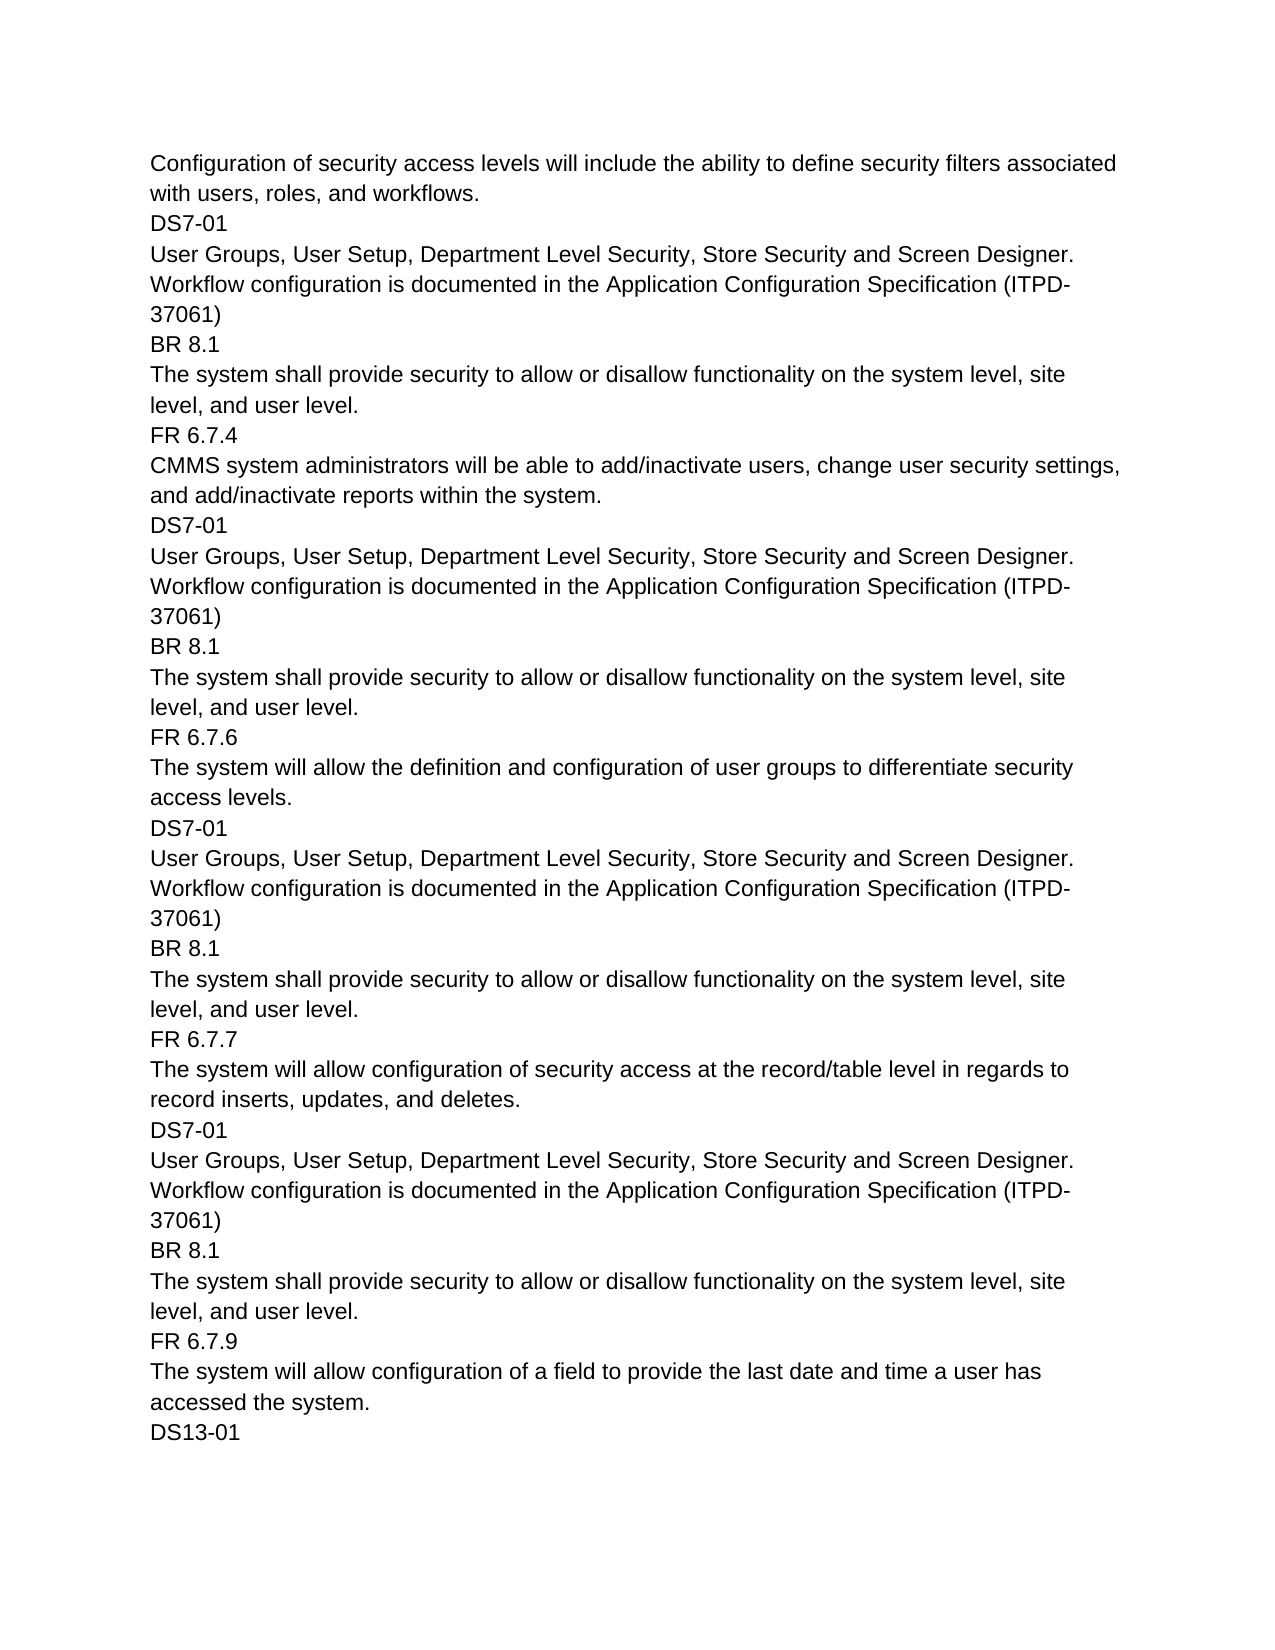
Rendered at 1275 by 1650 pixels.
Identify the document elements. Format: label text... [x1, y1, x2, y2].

text DS7-01 [150, 1117, 1125, 1143]
text The system will allow the definition and configuration of user groups to differentiate security access levels. [150, 754, 1125, 811]
text BR 8.1 [150, 331, 1125, 358]
text The system shall provide security to allow or disallow functionality on the system level, site level, and user level. [150, 663, 1125, 720]
text The system shall provide security to allow or disallow functionality on the system level, site level, and user level. [150, 1268, 1125, 1324]
text BR 8.1 [150, 1237, 1125, 1264]
text DS7-01 [150, 210, 1125, 237]
text The system will allow configuration of a field to provide the last date and time a user has accessed the system. [150, 1358, 1125, 1415]
text DS13-01 [150, 1419, 1125, 1445]
text FR 6.7.6 [150, 724, 1125, 750]
text FR 6.7.4 [150, 422, 1125, 448]
text BR 8.1 [150, 935, 1125, 962]
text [150, 241, 1125, 327]
text CMMS system administrators will be able to add/inactivate users, change user security settings, and add/inactivate reports within the system. [150, 452, 1125, 509]
text The system will allow configuration of security access at the record/table level in regards to record inserts, updates, and deletes. [150, 1056, 1125, 1113]
text FR 6.7.9 [150, 1328, 1125, 1354]
text The system shall provide security to allow or disallow functionality on the system level, site level, and user level. [150, 966, 1125, 1022]
text FR 6.7.7 [150, 1026, 1125, 1052]
text Configuration of security access levels will include the ability to define security filters associated with users, roles, and workflows. [150, 150, 1125, 207]
text DS7-01 [150, 512, 1125, 539]
text DS7-01 [150, 814, 1125, 841]
text The system shall provide security to allow or disallow functionality on the system level, site level, and user level. [150, 361, 1125, 418]
text BR 8.1 [150, 633, 1125, 660]
